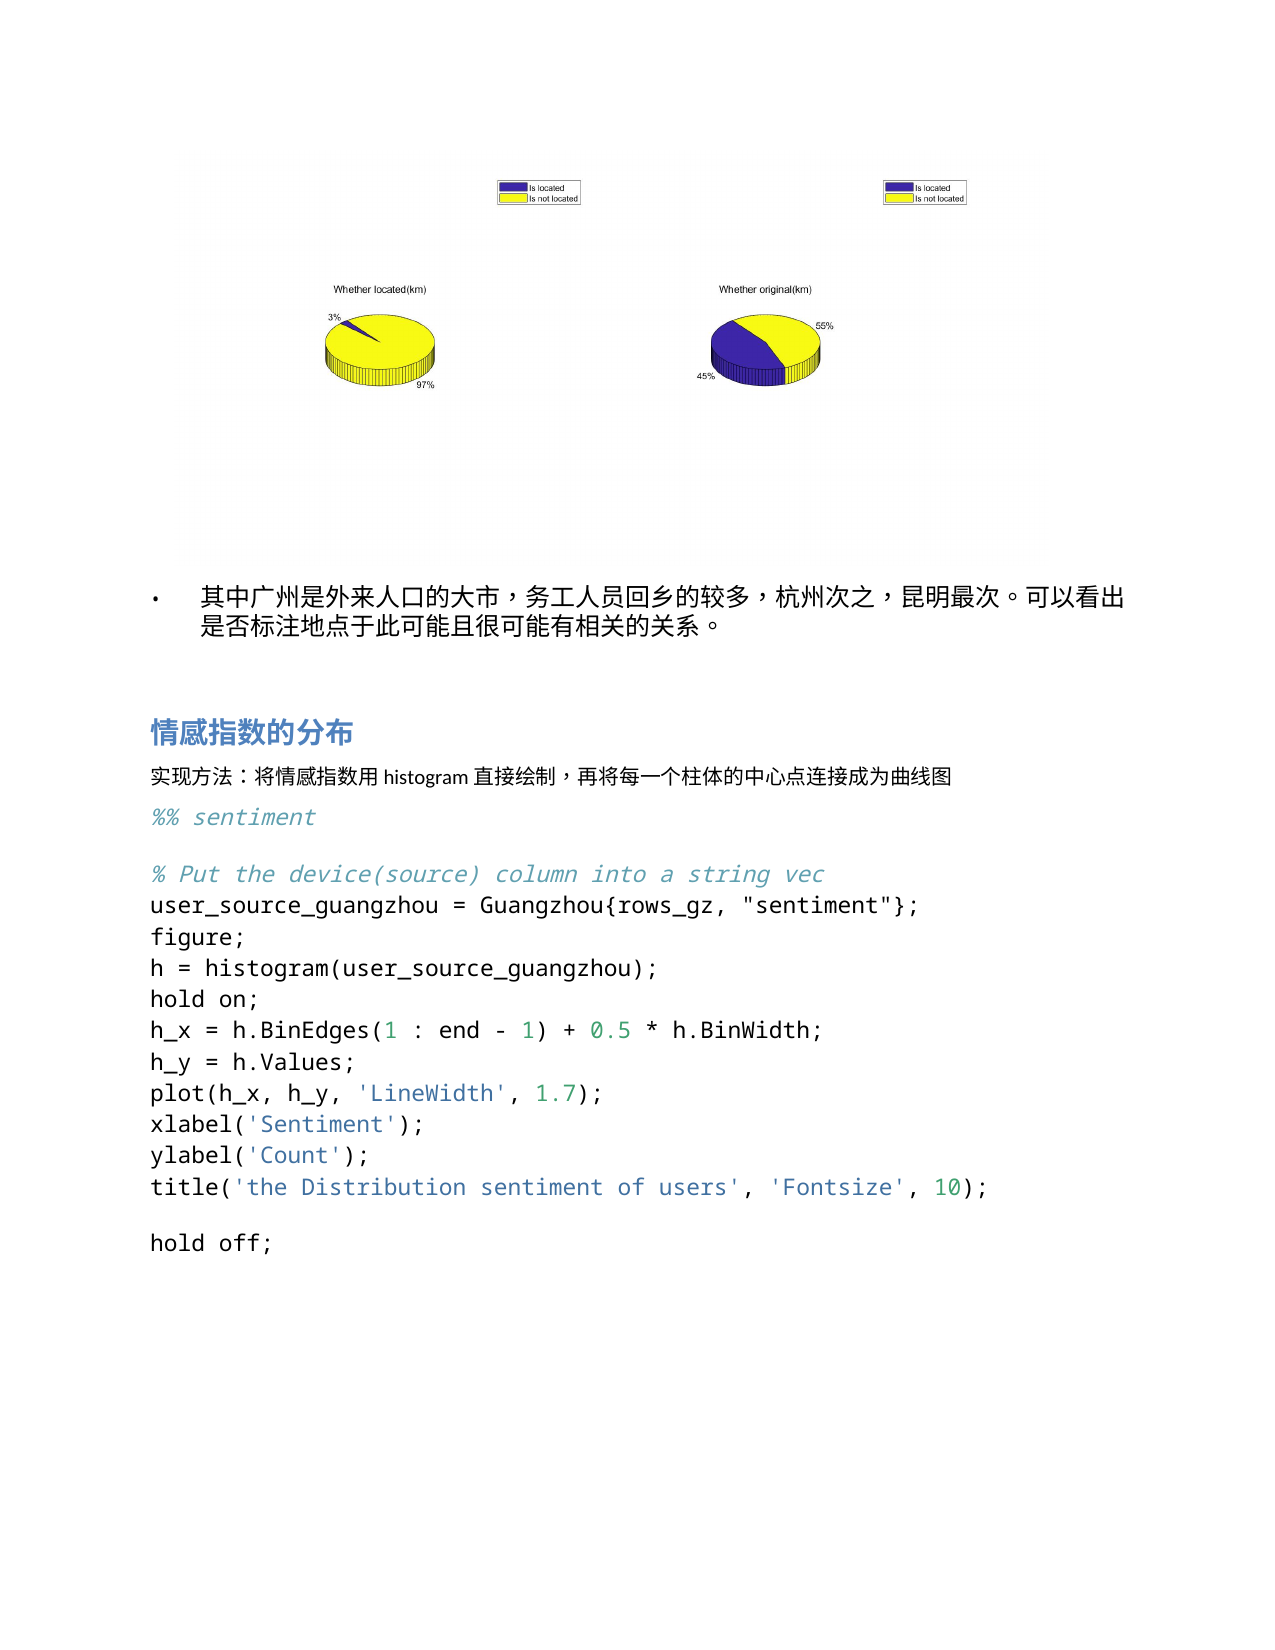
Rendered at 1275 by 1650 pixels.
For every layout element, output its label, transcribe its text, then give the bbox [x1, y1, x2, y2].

list 其中广州是外来人口的大市，务工人员回乡的较多，杭州次之，昆明最次。可以看出是否标注地点于此可能且很可能有相关的关系。 [150, 584, 1125, 642]
picture [174, 150, 1050, 566]
text %% sentiment % Put the device(source) column into a string vec user_source_guangzhou = Guangzhou{rows_gz, "sentiment"}; figure; h = histogram(user_source_guangzhou); hold on; h_x = h.BinEdges(1 : end - 1) + 0.5 * h.BinWidth; h_y = h.Values; plot(h_x, h_y, 'LineWidth', 1.7); xlabel('Sentiment'); ylabel('Count'); title('the Distribution sentiment of users', 'Fontsize', 10); hold off; [150, 801, 1125, 1258]
subtitle 情感指数的分布 [150, 712, 1125, 752]
text 实现方法：将情感指数用histogram直接绘制，再将每一个柱体的中心点连接成为曲线图 [150, 762, 1125, 791]
